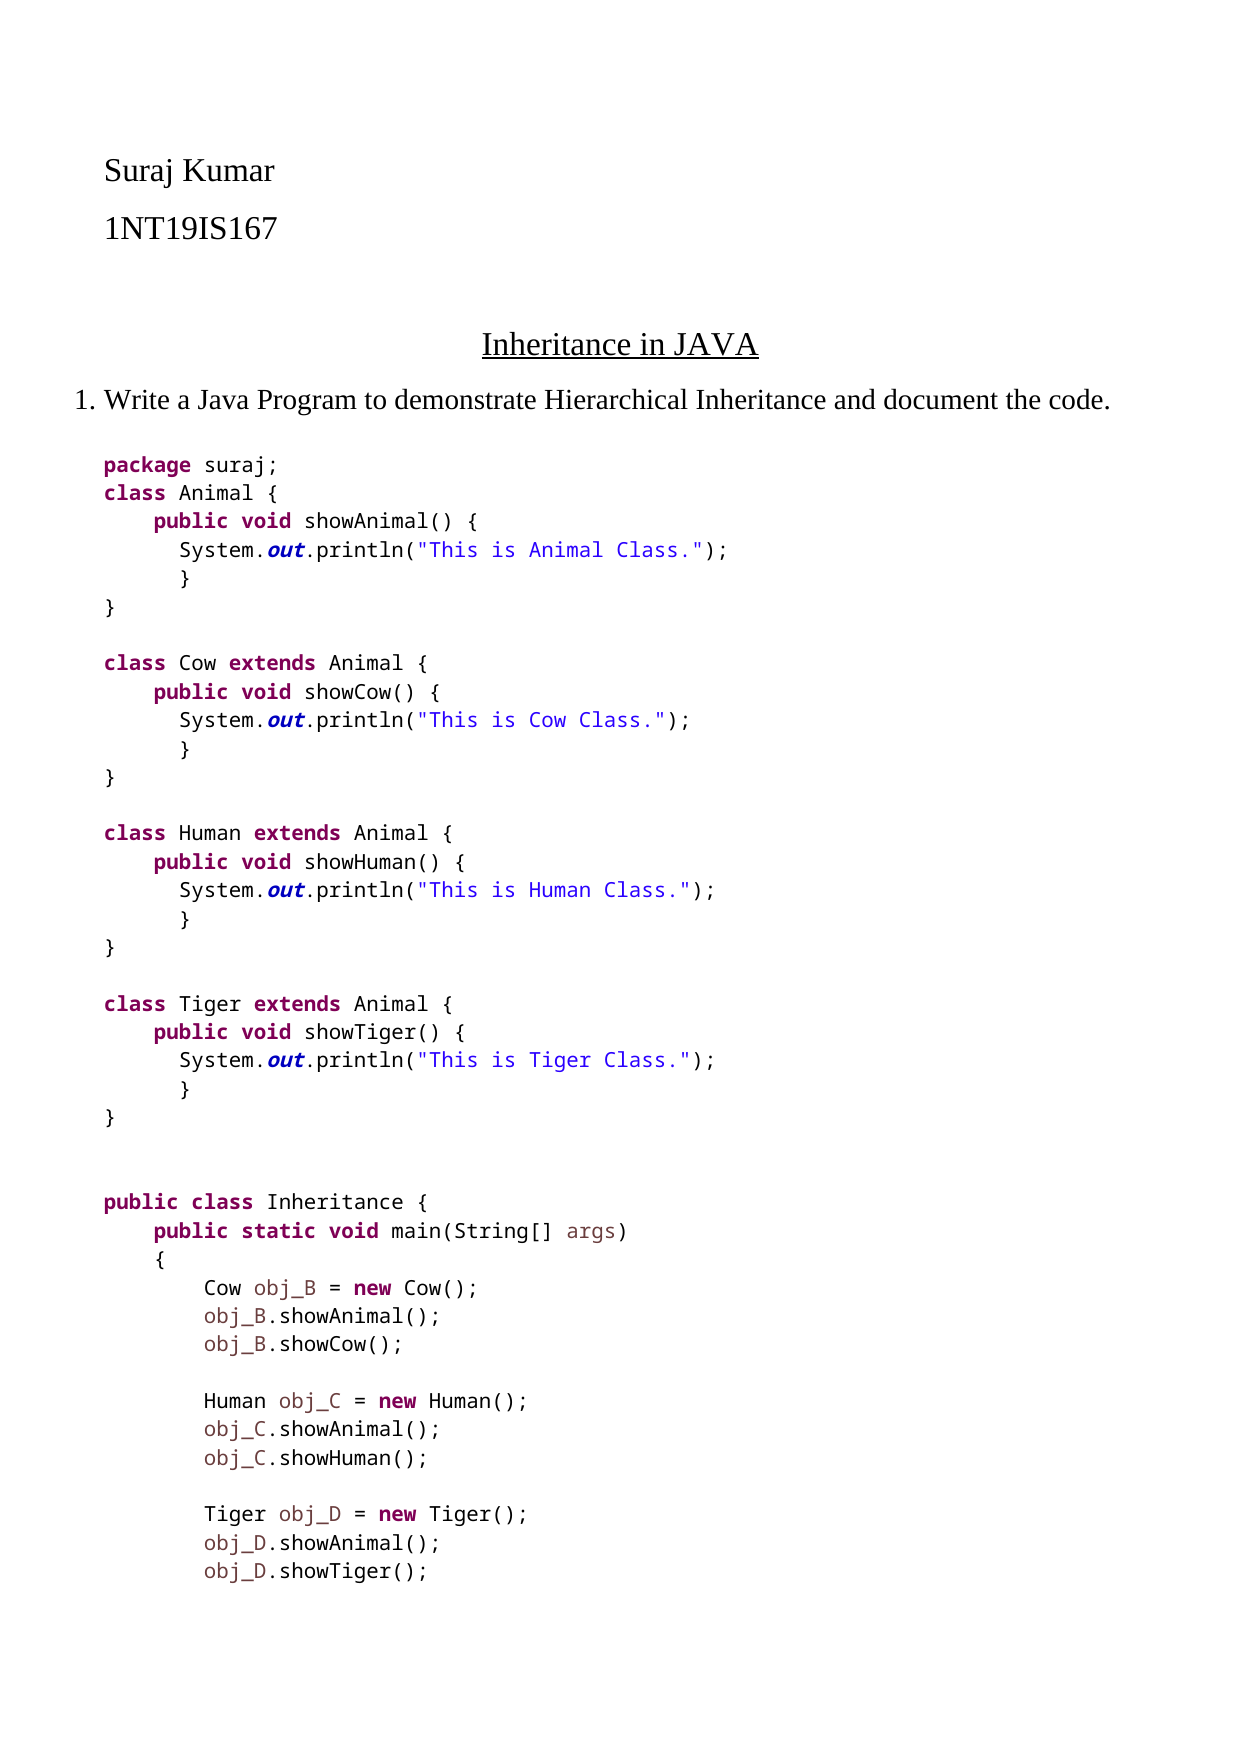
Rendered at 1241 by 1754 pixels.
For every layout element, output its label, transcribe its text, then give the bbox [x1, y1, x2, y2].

text obj_B.showAnimal(); [103, 1301, 1137, 1329]
text public void showAnimal() { [103, 507, 1137, 535]
text obj_B.showCow(); [103, 1329, 1137, 1358]
text } [103, 592, 1137, 620]
text package suraj; [103, 450, 1137, 478]
text } [103, 1074, 1137, 1102]
text public void showCow() { [103, 677, 1137, 705]
text obj_D.showTiger(); [103, 1556, 1137, 1585]
text } [103, 904, 1137, 932]
text obj_D.showAnimal(); [103, 1528, 1137, 1556]
text System.out.println("This is Animal Class."); [103, 535, 1137, 563]
text 1NT19IS167 [103, 208, 1137, 246]
list Write a Java Program to demonstrate Hierarchical Inheritance and document the code. [74, 382, 1137, 416]
text } [103, 762, 1137, 791]
text Cow obj_B = new Cow(); [103, 1273, 1137, 1301]
text { [103, 1244, 1137, 1273]
text Human obj_C = new Human(); [103, 1386, 1137, 1414]
text public void showHuman() { [103, 847, 1137, 875]
text System.out.println("This is Cow Class."); [103, 705, 1137, 734]
text public void showTiger() { [103, 1017, 1137, 1046]
text System.out.println("This is Human Class."); [103, 875, 1137, 904]
text class Human extends Animal { [103, 818, 1137, 847]
text obj_C.showAnimal(); [103, 1414, 1137, 1443]
text } [103, 932, 1137, 961]
text class Tiger extends Animal { [103, 989, 1137, 1017]
text } [103, 563, 1137, 592]
text } [103, 734, 1137, 762]
text Inheritance in JAVA [103, 324, 1137, 362]
text System.out.println("This is Tiger Class."); [103, 1046, 1137, 1074]
text obj_C.showHuman(); [103, 1443, 1137, 1471]
text Tiger obj_D = new Tiger(); [103, 1499, 1137, 1528]
text public static void main(String[] args) [103, 1216, 1137, 1244]
text class Cow extends Animal { [103, 648, 1137, 677]
text public class Inheritance { [103, 1187, 1137, 1216]
text Suraj Kumar [103, 150, 1137, 188]
text class Animal { [103, 478, 1137, 507]
text } [103, 1102, 1137, 1131]
